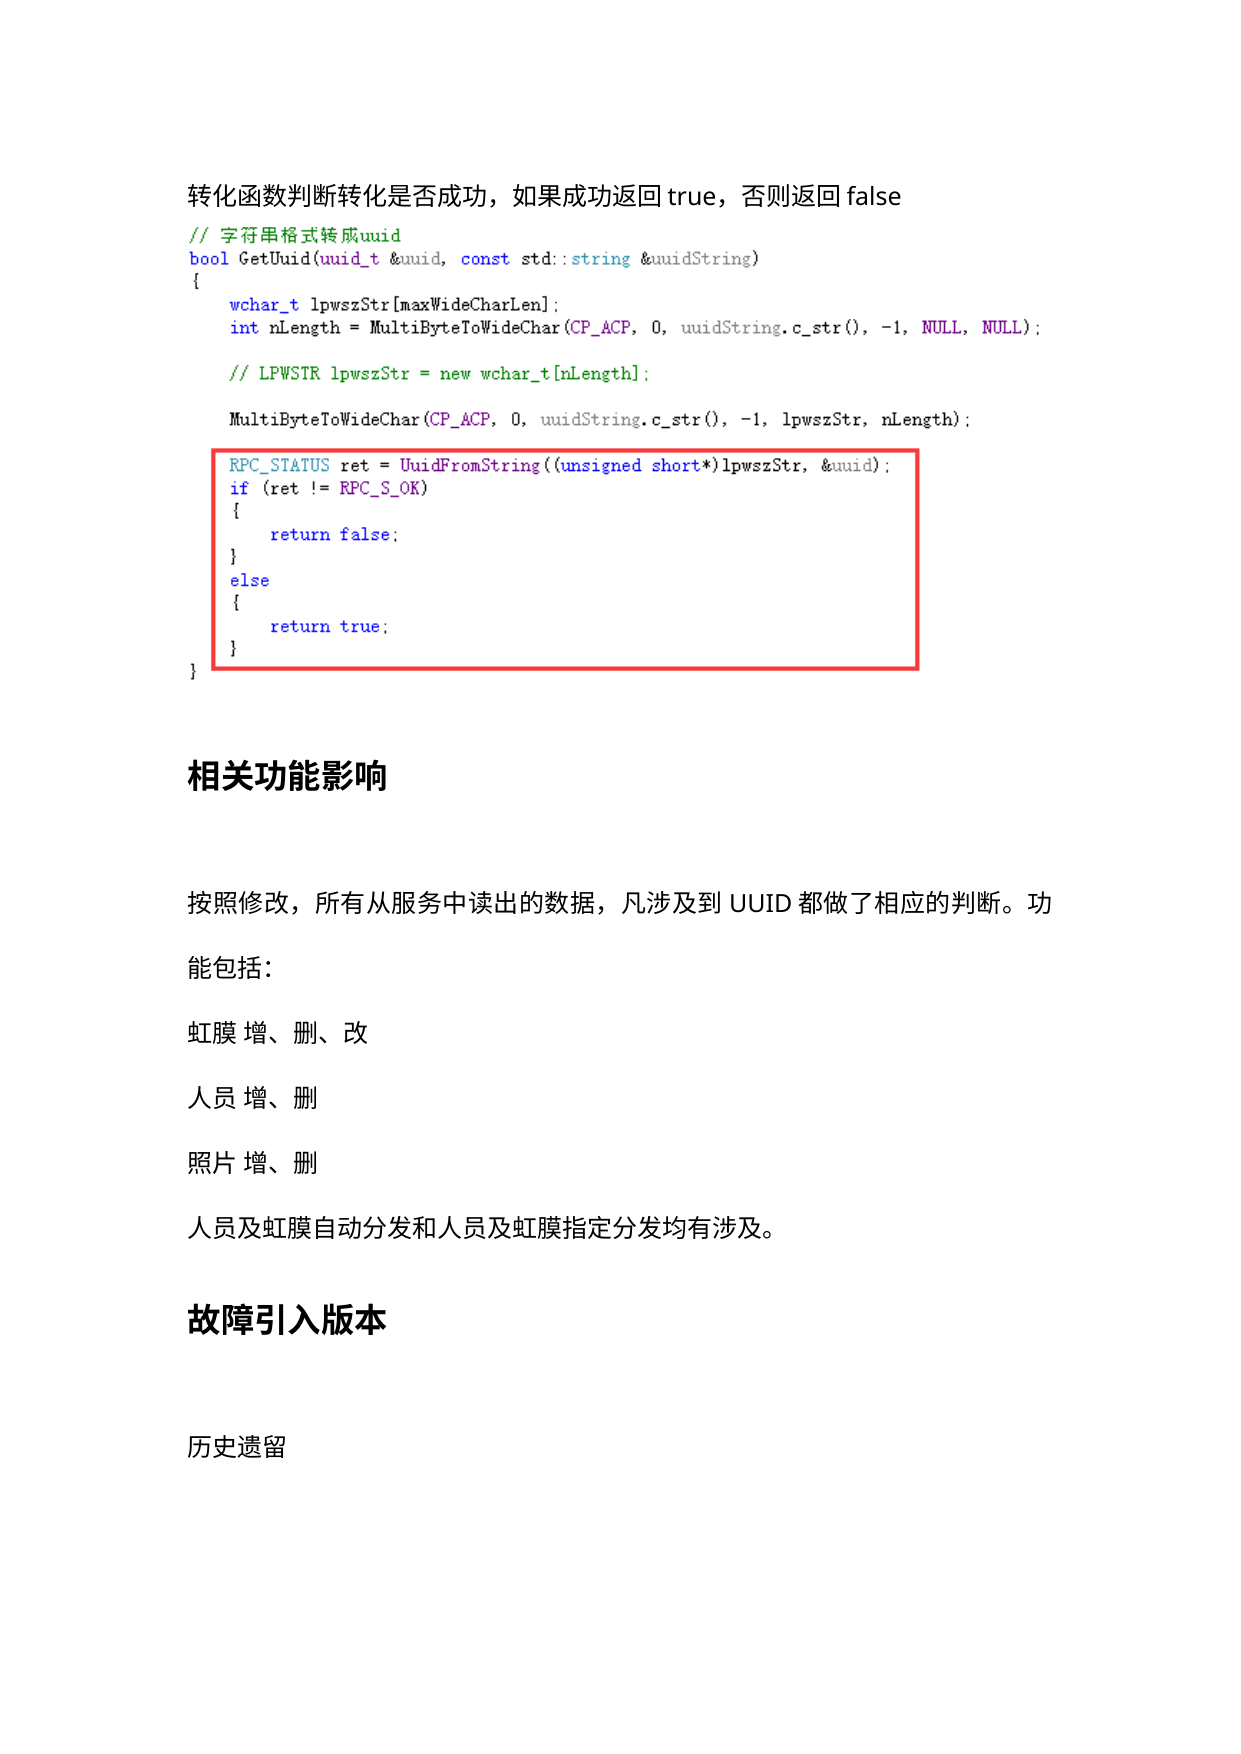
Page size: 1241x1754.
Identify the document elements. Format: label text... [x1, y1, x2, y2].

text 历史遗留 [187, 1413, 1053, 1478]
text 虹膜 增、删、改 [187, 999, 1053, 1064]
subtitle 故障引入版本 [187, 1286, 1053, 1351]
text 转化函数判断转化是否成功，如果成功返回true，否则返回false [187, 162, 1053, 227]
text 按照修改，所有从服务中读出的数据，凡涉及到UUID都做了相应的判断。功能包括： [187, 869, 1053, 999]
text 人员 增、删 [187, 1064, 1053, 1129]
text 照片 增、删 [187, 1129, 1053, 1194]
picture [187, 227, 1053, 694]
text 人员及虹膜自动分发和人员及虹膜指定分发均有涉及。 [187, 1194, 1053, 1259]
subtitle 相关功能影响 [187, 742, 1053, 807]
